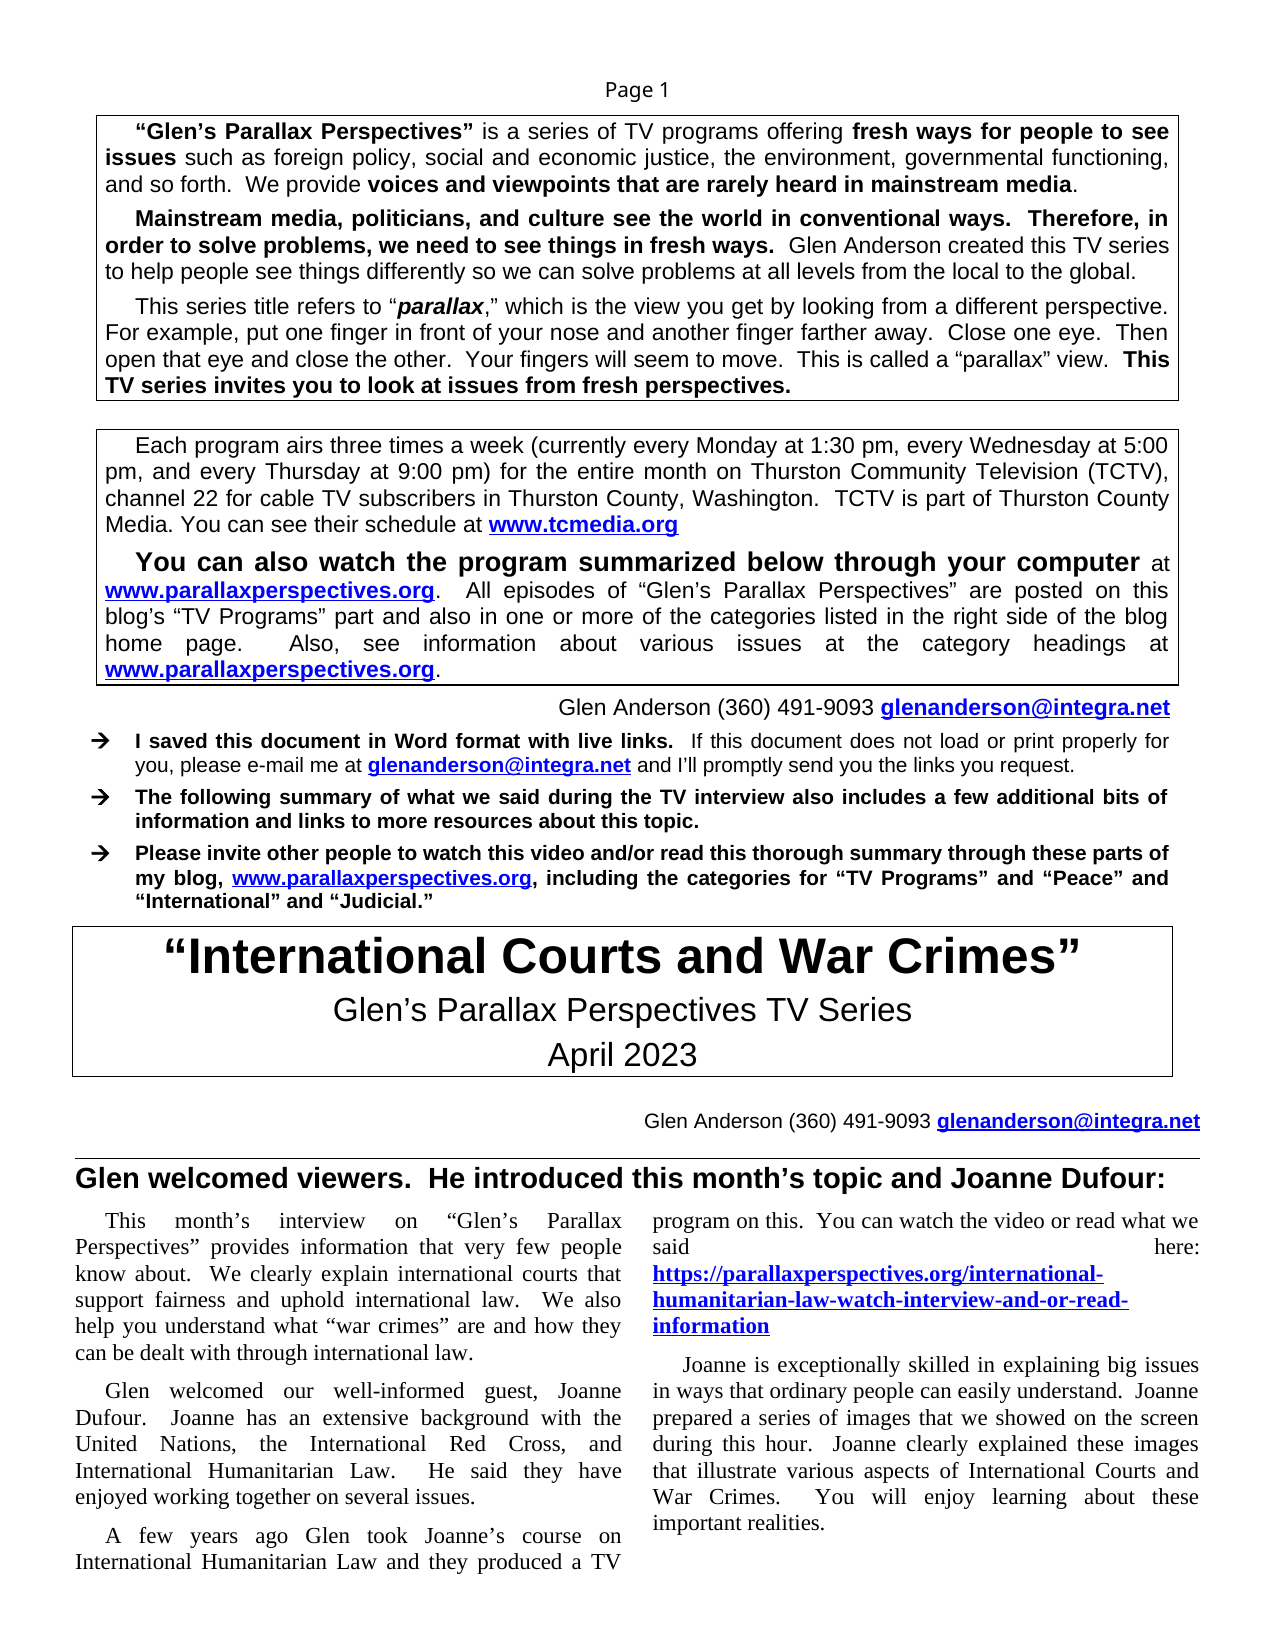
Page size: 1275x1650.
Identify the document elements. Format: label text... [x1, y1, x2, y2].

text Each program airs three times a week (currently every Monday at 1:30 pm, every Wednesday at 5:00 pm, and every Thursday at 9:00 pm) for the entire month on Thurston Community Television (TCTV), channel 22 for cable TV subscribers in Thurston County, Washington. TCTV is part of Thurston County Media. You can see their schedule at www.tcmedia.org [97, 430, 1178, 537]
text “Glen’s Parallax Perspectives” is a series of TV programs offering fresh ways for people to see issues such as foreign policy, social and economic justice, the environment, governmental functioning, and so forth. We provide voices and viewpoints that are rarely heard in mainstream media. [97, 116, 1178, 197]
text Glen Anderson (360) 491-9093 glenanderson@integra.net [75, 1108, 1200, 1132]
text Please invite other people to watch this video and/or read this thorough summary through these parts of my blog, www.parallaxperspectives.org, including the categories for “TV Programs” and “Peace” and “International” and “Judicial.” [90, 841, 1170, 913]
text You can also watch the program summarized below through your computer at www.parallaxperspectives.org. All episodes of “Glen’s Parallax Perspectives” are posted on this blog’s “TV Programs” part and also in one or more of the categories listed in the right side of the blog home page. Also, see information about various issues at the category headings at www.parallaxperspectives.org. [97, 543, 1178, 684]
text Glen’s Parallax Perspectives TV Series [73, 989, 1172, 1029]
text I saved this document in Word format with live links. If this document does not load or print properly for you, please e-mail me at glenanderson@integra.net and I’ll promptly send you the links you request. [90, 728, 1170, 777]
text This series title refers to “parallax,” which is the view you get by looking from a different perspective. For example, put one finger in front of your nose and another finger farther away. Close one eye. Then open that eye and close the other. Your fingers will seem to move. This is called a “parallax” view. This TV series invites you to look at issues from fresh perspectives. [97, 290, 1178, 400]
text A few years ago Glen took Joanne’s course on International Humanitarian Law and they produced a TV program on this. You can watch the video or read what we said here: https://parallaxperspectives.org/international-humanitarian-law-watch-interview-and-or-read-information [75, 1522, 622, 1574]
text Glen welcomed viewers. He introduced this month’s topic and Joanne Dufour: [75, 1159, 1200, 1194]
text This month’s interview on “Glen’s Parallax Perspectives” provides information that very few people know about. We clearly explain international courts that support fairness and uphold international law. We also help you understand what “war crimes” are and how they can be dealt with through international law. [75, 1207, 622, 1365]
text A few years ago Glen took Joanne’s course on International Humanitarian Law and they produced a TV program on this. You can watch the video or read what we said here: https://parallaxperspectives.org/international-humanitarian-law-watch-interview-and-or-read-information [652, 1207, 1200, 1339]
text April 2023 [73, 1034, 1172, 1076]
text The following summary of what we said during the TV interview also includes a few additional bits of information and links to more resources about this topic. [90, 785, 1170, 833]
text Joanne is exceptionally skilled in explaining big issues in ways that ordinary people can easily understand. Joanne prepared a series of images that we showed on the screen during this hour. Joanne clearly explained these images that illustrate various aspects of International Courts and War Crimes. You will enjoy learning about these important realities. [652, 1351, 1200, 1536]
text Glen welcomed our well-informed guest, Joanne Dufour. Joanne has an extensive background with the United Nations, the International Red Cross, and International Humanitarian Law. He said they have enjoyed working together on several issues. [75, 1378, 622, 1509]
text “International Courts and War Crimes” [73, 927, 1172, 984]
text Glen Anderson (360) 491-9093 glenanderson@integra.net [75, 694, 1170, 720]
text Mainstream media, politicians, and culture see the world in conventional ways. Therefore, in order to solve problems, we need to see things in fresh ways. Glen Anderson created this TV series to help people see things differently so we can solve problems at all levels from the local to the global. [97, 202, 1178, 284]
